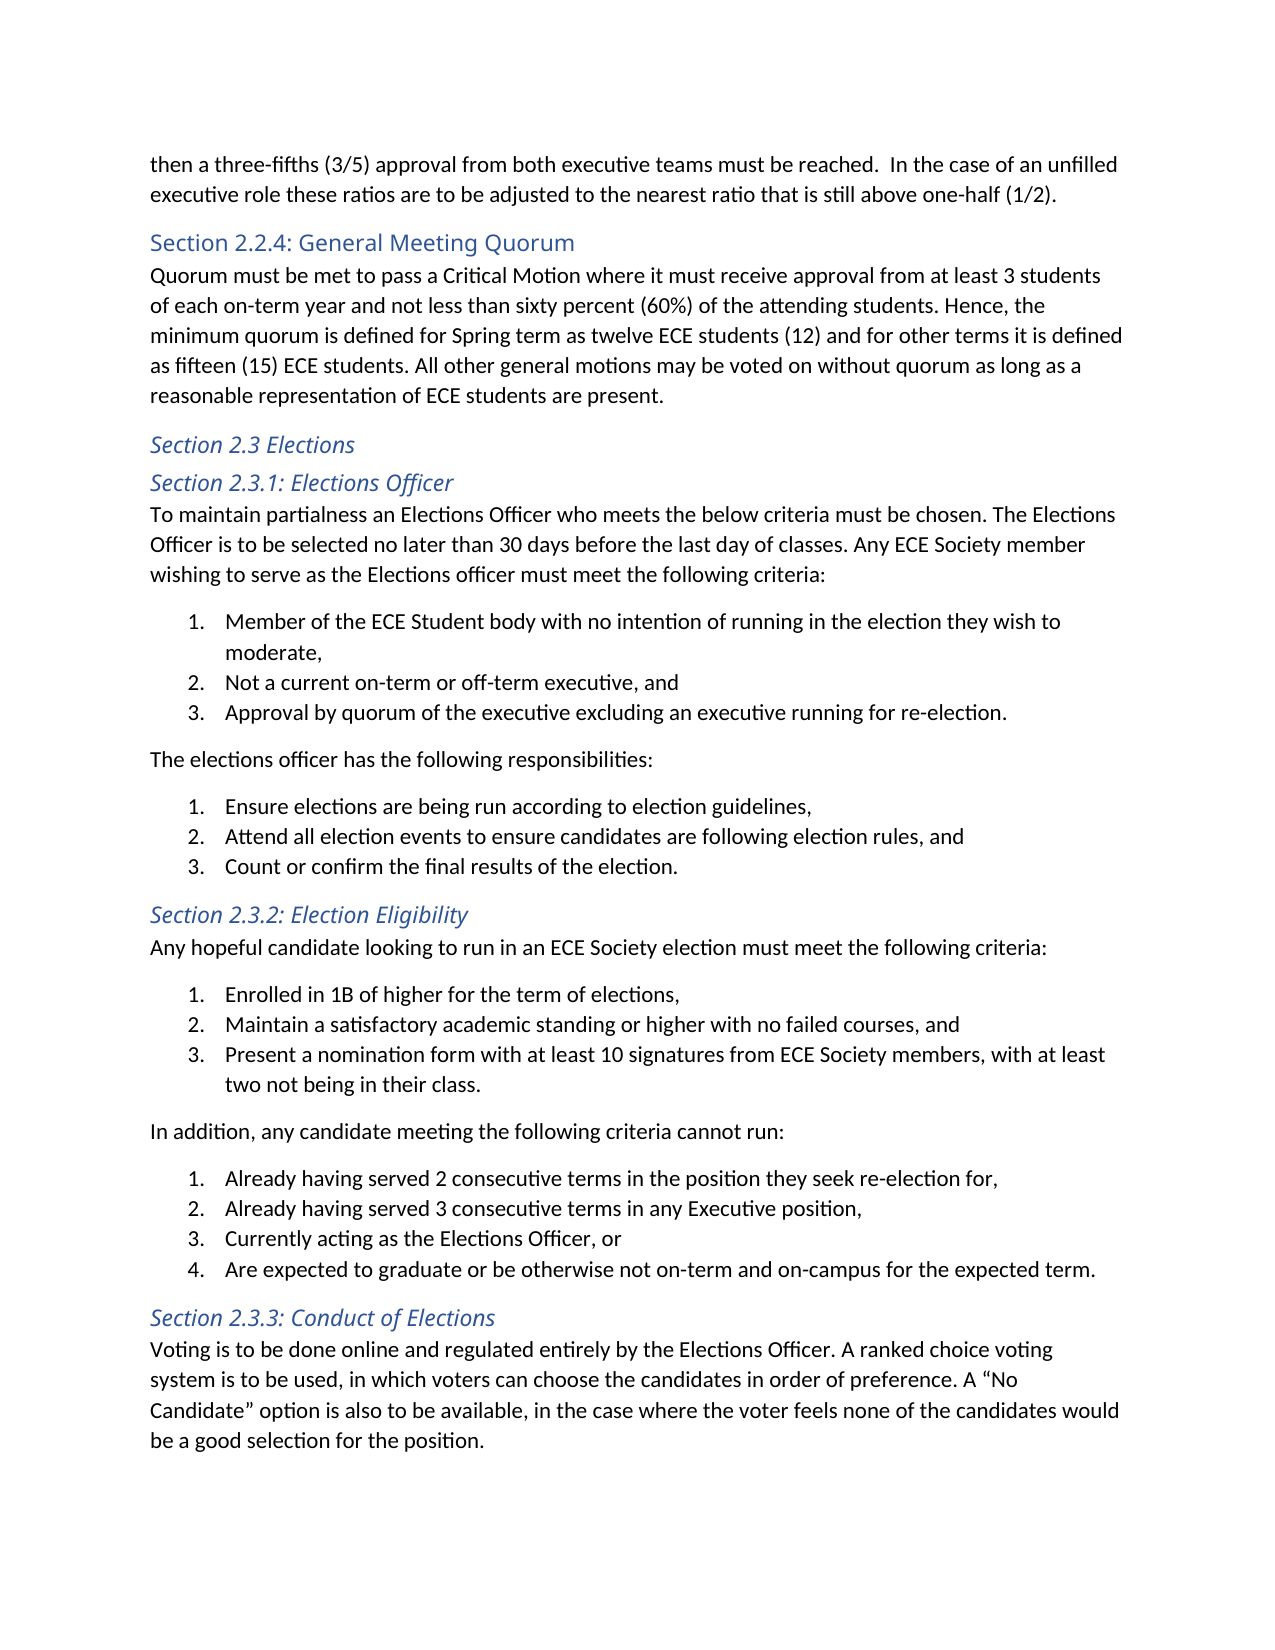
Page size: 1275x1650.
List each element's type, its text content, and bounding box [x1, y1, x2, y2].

list Present a nomination form with at least 10 signatures from ECE Society members, with at least two not being in their class. [187, 1040, 1125, 1098]
subtitle Section 2.3 Elections [150, 428, 1125, 460]
text Quorum must be met to pass a Critical Motion where it must receive approval from at least 3 students of each on-term year and not less than sixty percent (60%) of the attending students. Hence, the minimum quorum is defined for Spring term as twelve ECE students (12) and for other terms it is defined as fifteen (15) ECE students. All other general motions may be voted on without quorum as long as a reasonable representation of ECE students are present. [150, 261, 1125, 410]
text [150, 150, 1125, 208]
list Approval by quorum of the executive excluding an executive running for re-election. [187, 698, 1125, 726]
subtitle Section 2.3.1: Elections Officer [150, 466, 1125, 498]
text The elections officer has the following responsibilities: [150, 745, 1125, 773]
subtitle Section 2.3.3: Conduct of Elections [150, 1302, 1125, 1333]
text In addition, any candidate meeting the following criteria cannot run: [150, 1117, 1125, 1145]
list Not a current on-term or off-term executive, and [187, 668, 1125, 696]
text Any hopeful candidate looking to run in an ECE Society election must meet the following criteria: [150, 933, 1125, 961]
list Enrolled in 1B of higher for the term of elections, [187, 980, 1125, 1008]
text To maintain partialness an Elections Officer who meets the below criteria must be chosen. The Elections Officer is to be selected no later than 30 days before the last day of classes. Any ECE Society member wishing to serve as the Elections officer must meet the following criteria: [150, 500, 1125, 589]
subtitle Section 2.3.2: Election Eligibility [150, 899, 1125, 930]
list Maintain a satisfactory academic standing or higher with no failed courses, and [187, 1010, 1125, 1038]
text Voting is to be done online and regulated entirely by the Elections Officer. A ranked choice voting system is to be used, in which voters can choose the candidates in order of preference. A “No Candidate” option is also to be available, in the case where the voter feels none of the candidates would be a good selection for the position. [150, 1335, 1125, 1454]
list Currently acting as the Elections Officer, or [187, 1224, 1125, 1253]
subtitle Section 2.2.4: General Meeting Quorum [150, 227, 1125, 258]
list Attend all election events to ensure candidates are following election rules, and [187, 822, 1125, 850]
list Member of the ECE Student body with no intention of running in the election they wish to moderate, [187, 607, 1125, 666]
list Already having served 2 consecutive terms in the position they seek re-election for, [187, 1164, 1125, 1192]
list Ensure elections are being run according to election guidelines, [187, 792, 1125, 820]
list Are expected to graduate or be otherwise not on-term and on-campus for the expected term. [187, 1255, 1125, 1283]
list Count or confirm the final results of the election. [187, 852, 1125, 880]
list Already having served 3 consecutive terms in any Executive position, [187, 1194, 1125, 1222]
